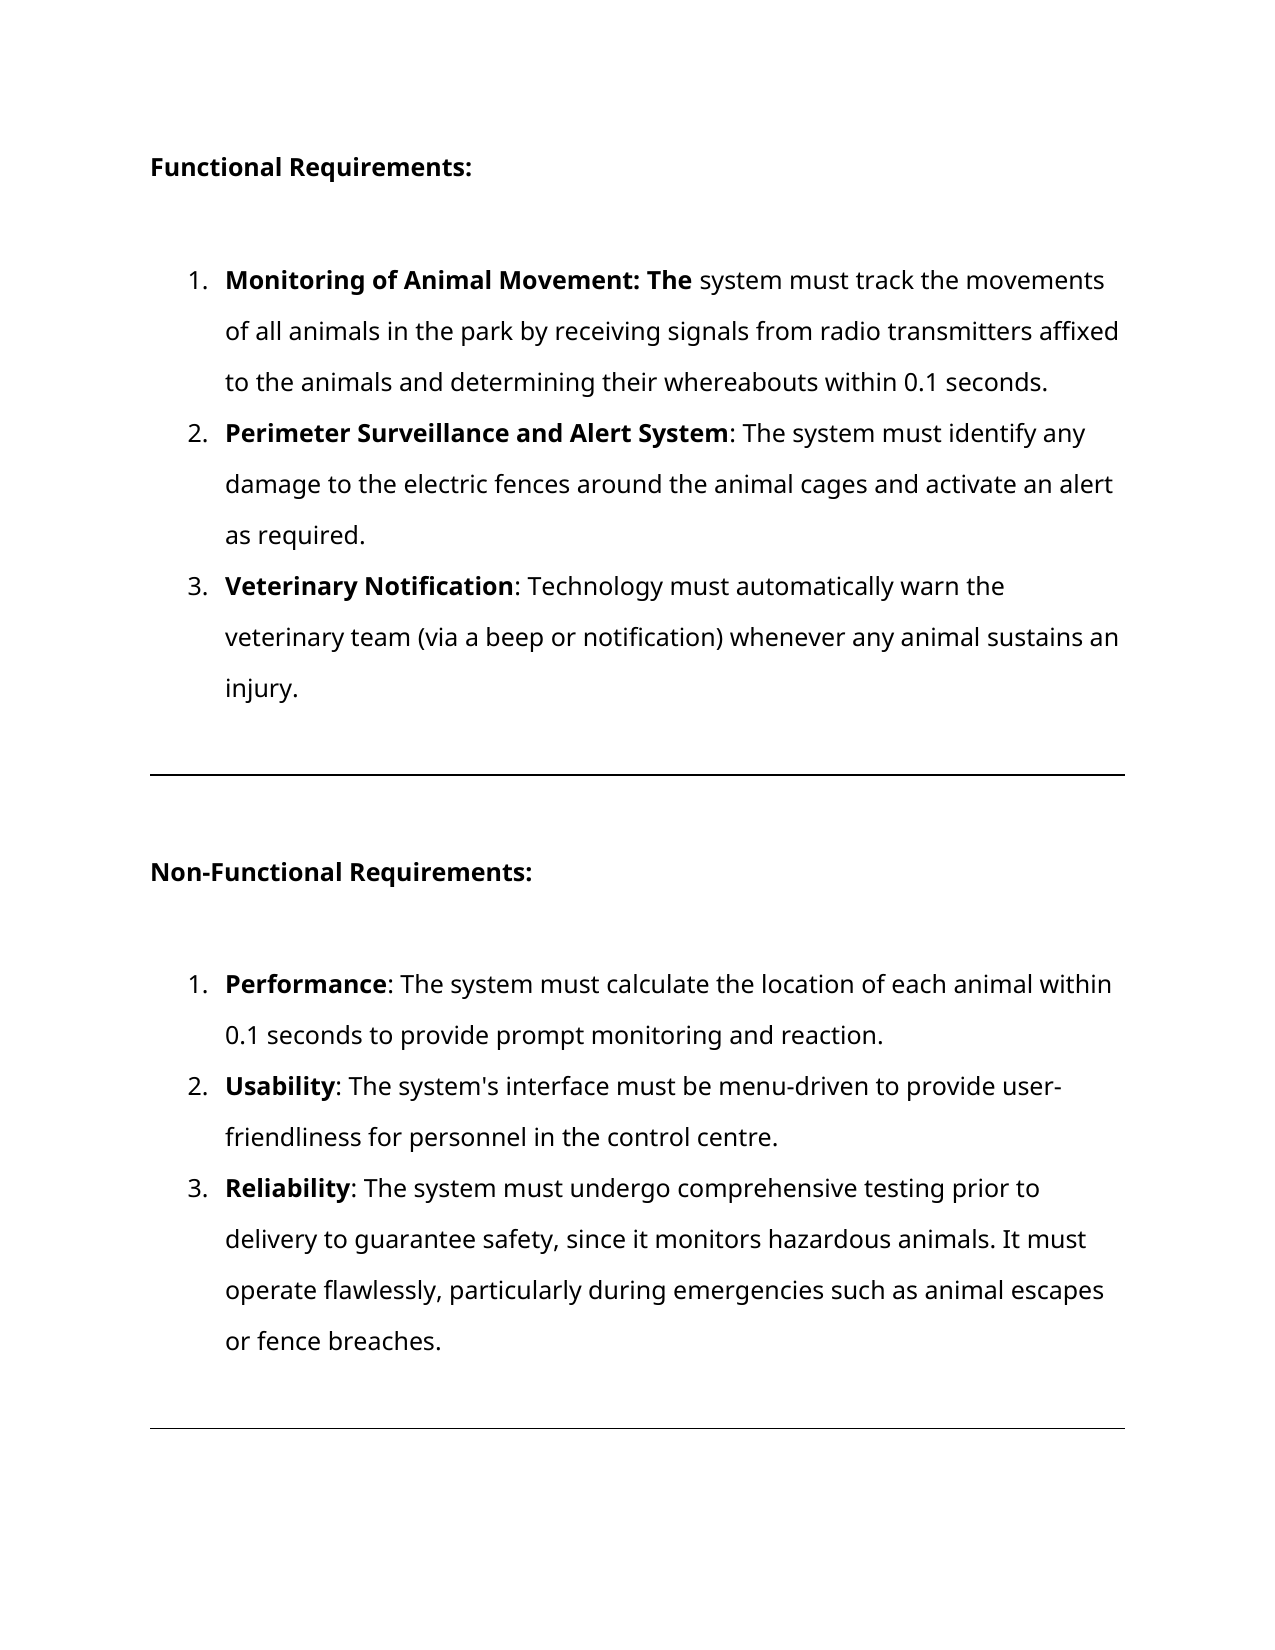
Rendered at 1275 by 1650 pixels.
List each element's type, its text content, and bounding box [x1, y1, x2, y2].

list Perimeter Surveillance and Alert System: The system must identify any damage to the electric fences around the animal cages and activate an alert as required. [187, 415, 1125, 552]
text Non-Functional Requirements: [150, 854, 1125, 888]
text Functional Requirements: [150, 150, 1125, 184]
list Monitoring of Animal Movement: The system must track the movements of all animals in the park by receiving signals from radio transmitters affixed to the animals and determining their whereabouts within 0.1 seconds. [187, 262, 1125, 398]
list Reliability: The system must undergo comprehensive testing prior to delivery to guarantee safety, since it monitors hazardous animals. It must operate flawlessly, particularly during emergencies such as animal escapes or fence breaches. [187, 1171, 1125, 1358]
list Usability: The system's interface must be menu-driven to provide user-friendliness for personnel in the control centre. [187, 1069, 1125, 1154]
list Performance: The system must calculate the location of each animal within 0.1 seconds to provide prompt monitoring and reaction. [187, 967, 1125, 1052]
list Veterinary Notification: Technology must automatically warn the veterinary team (via a beep or notification) whenever any animal sustains an injury. [187, 568, 1125, 705]
